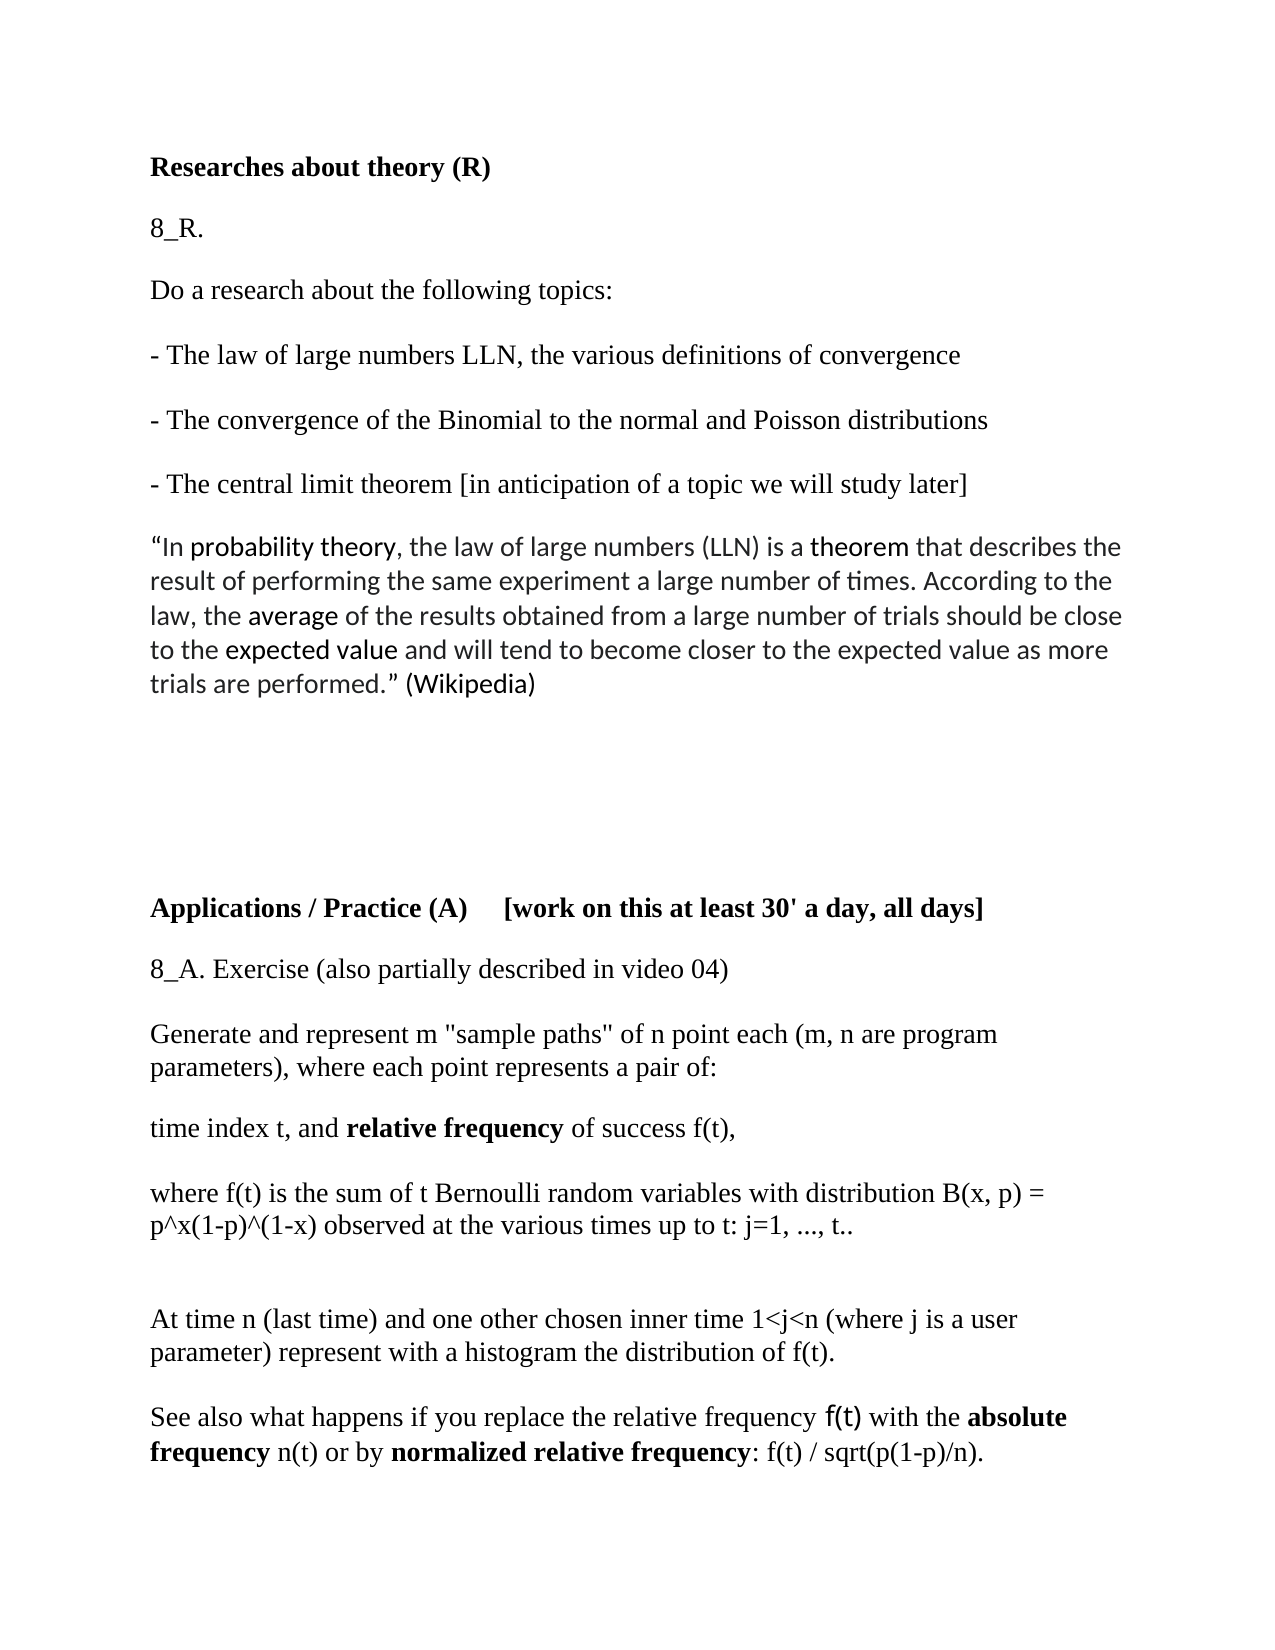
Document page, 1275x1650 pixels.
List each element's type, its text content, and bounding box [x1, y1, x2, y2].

text “In probability theory, the law of large numbers (LLN) is a theorem that describes the result of performing the same experiment a large number of times. According to the law, the average of the results obtained from a large number of trials should be close to the expected value and will tend to become closer to the expected value as more trials are performed.” (Wikipedia) [150, 529, 1125, 701]
text Researches about theory (R) [150, 150, 1125, 182]
text Do a research about the following topics: - The law of large numbers LLN, the various definitions of convergence - The convergence of the Binomial to the normal and Poisson distributions - The central limit theorem [in anticipation of a topic we will study later] [150, 273, 1125, 500]
text Applications / Practice (A) [work on this at least 30' a day, all days] [150, 794, 1125, 923]
text 8_R. [150, 212, 1125, 244]
text At time n (last time) and one other chosen inner time 1<j<n (where j is a user parameter) represent with a histogram the distribution of f(t). [150, 1270, 1125, 1367]
text time index t, and relative frequency of success f(t), where f(t) is the sum of t Bernoulli random variables with distribution B(x, p) = p^x(1-p)^(1-x) observed at the various times up to t: j=1, ..., t.. [150, 1111, 1125, 1241]
text 8_A. Exercise (also partially described in video 04) Generate and represent m "sample paths" of n point each (m, n are program parameters), where each point represents a pair of: [150, 952, 1125, 1082]
